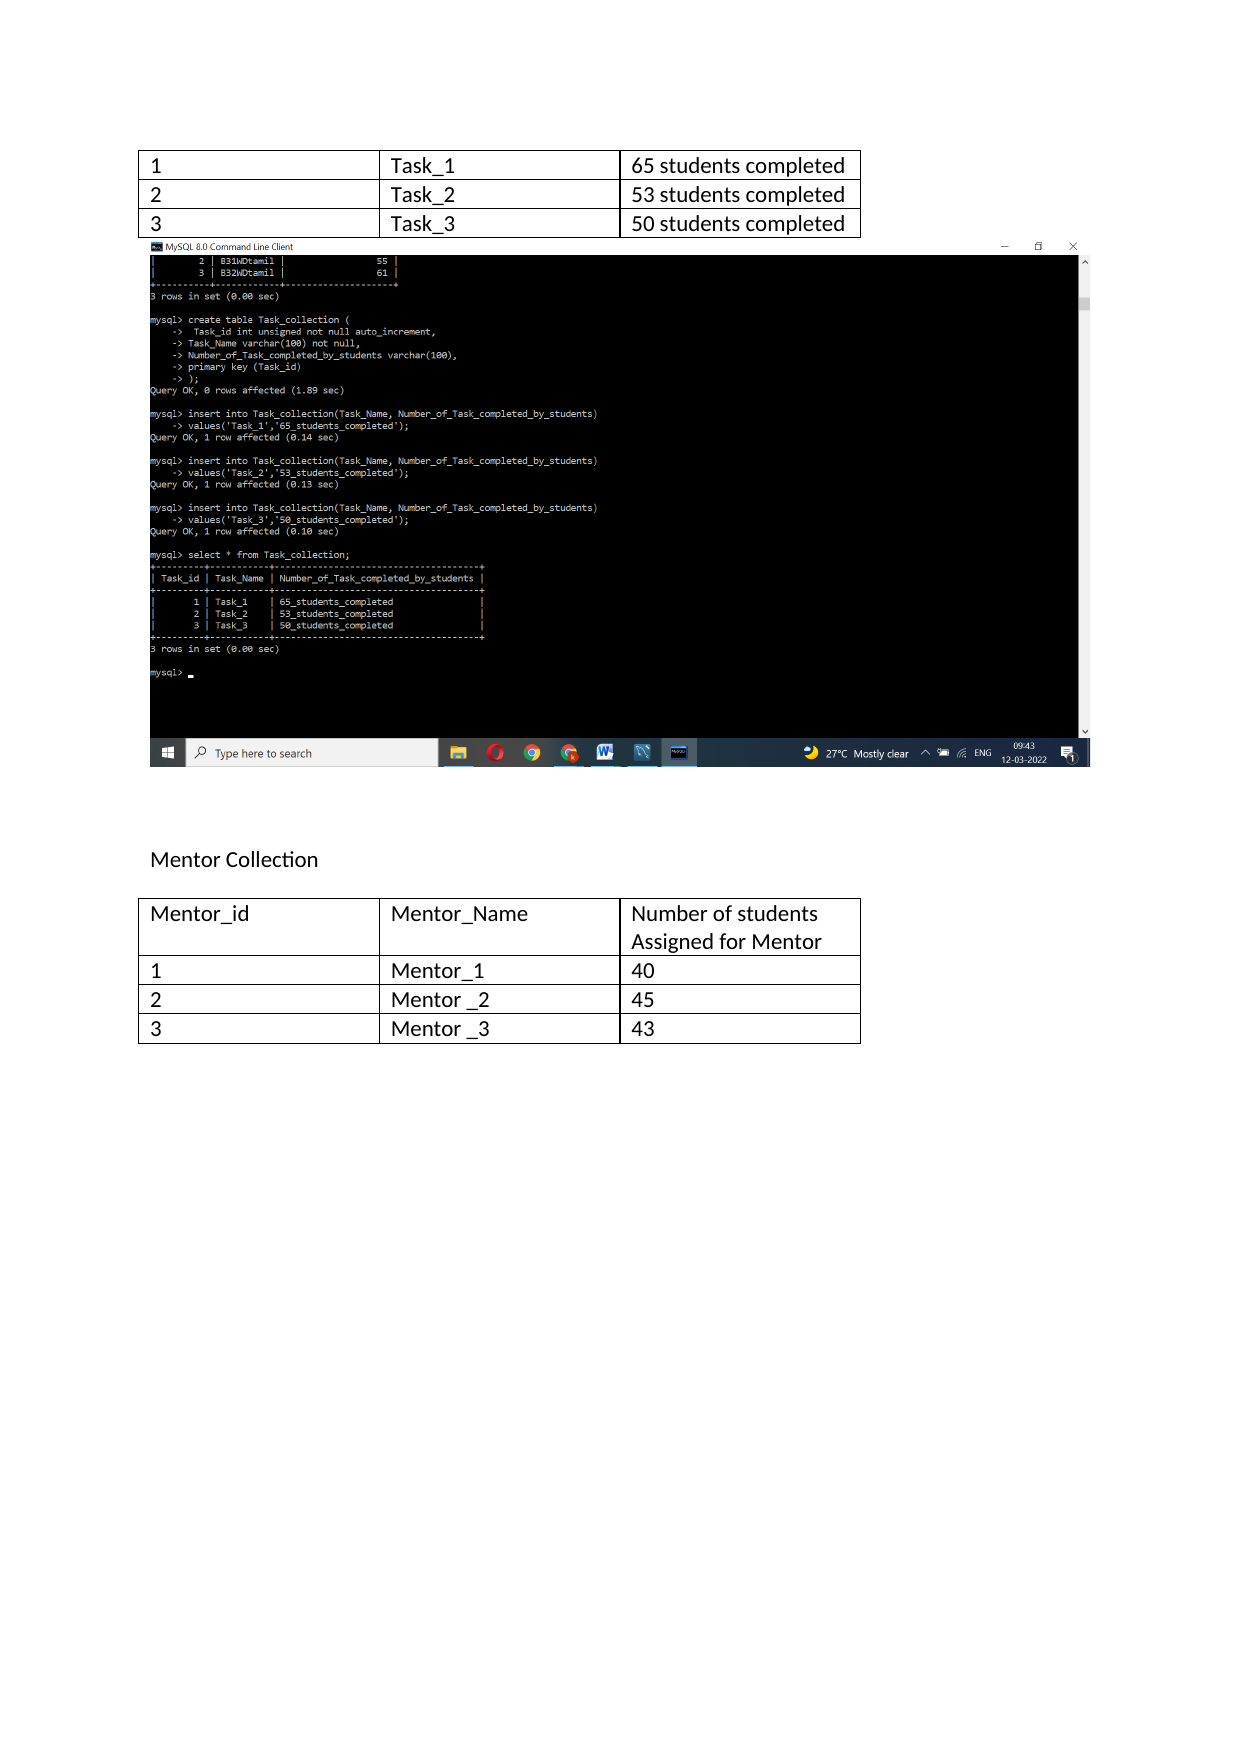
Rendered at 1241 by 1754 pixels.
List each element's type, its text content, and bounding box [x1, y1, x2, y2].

table_cell 40 [621, 956, 860, 984]
table_cell Task_1 [380, 151, 619, 179]
table_cell 3 [139, 1014, 379, 1042]
table_cell 45 [621, 985, 860, 1013]
table_cell 53 students completed [621, 180, 860, 208]
table_cell 65 students completed [621, 151, 860, 179]
table_cell Task_3 [380, 209, 619, 237]
table_header Mentor_Name [380, 899, 619, 955]
table_cell 3 [139, 209, 379, 237]
table_cell 1 [139, 956, 379, 984]
table_cell Mentor_1 [380, 956, 619, 984]
picture [150, 238, 1091, 767]
table_cell 50 students completed [621, 209, 860, 237]
table_cell 1 [139, 151, 379, 179]
table_cell 43 [621, 1014, 860, 1042]
text Mentor Collection [150, 845, 1090, 873]
table_cell Mentor _2 [380, 985, 619, 1013]
table_header Number of students Assigned for Mentor [621, 899, 860, 955]
table_cell Mentor _3 [380, 1014, 619, 1042]
table_header Mentor_id [139, 899, 379, 955]
table_cell 2 [139, 985, 379, 1013]
table_cell 2 [139, 180, 379, 208]
table_cell Task_2 [380, 180, 619, 208]
